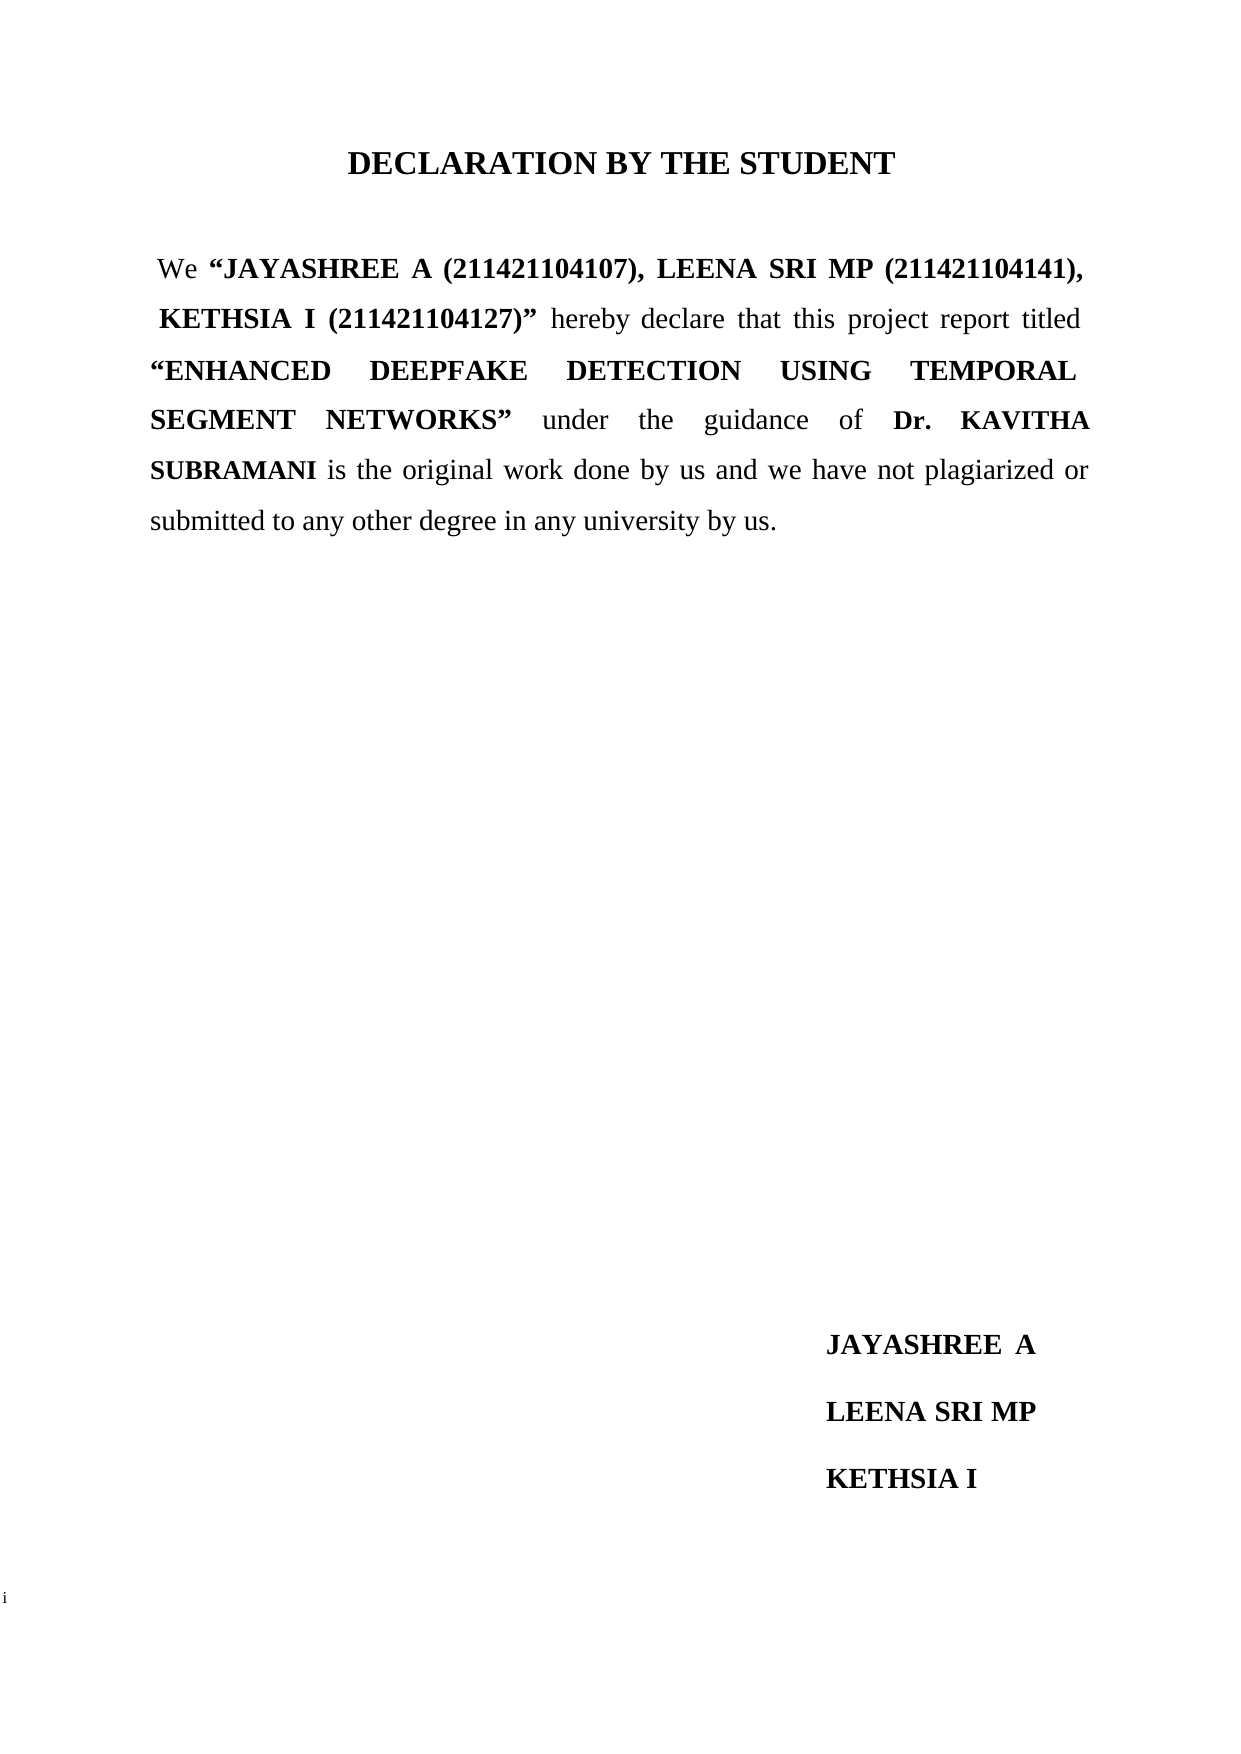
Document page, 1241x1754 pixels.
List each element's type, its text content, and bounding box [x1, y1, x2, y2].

text KETHSIA I (211421104127)” hereby declare that this project report titled [148, 301, 1092, 335]
text SEGMENT NETWORKS” under the guidance of Dr. KAVITHA SUBRAMANI is the original work done by us and we have not plagiarized or submitted to any other degree in any university by us. [150, 402, 1090, 536]
subtitle We “JAYASHREE A (211421104107), LEENA SRI MP (211421104141), [148, 251, 1092, 284]
subtitle JAYASHREE A LEENA SRI MP KETHSIA I [826, 1327, 1036, 1494]
text DECLARATION BY THE STUDENT [183, 143, 1060, 182]
subtitle “ENHANCED DEEPFAKE DETECTION USING TEMPORAL [150, 353, 1107, 387]
